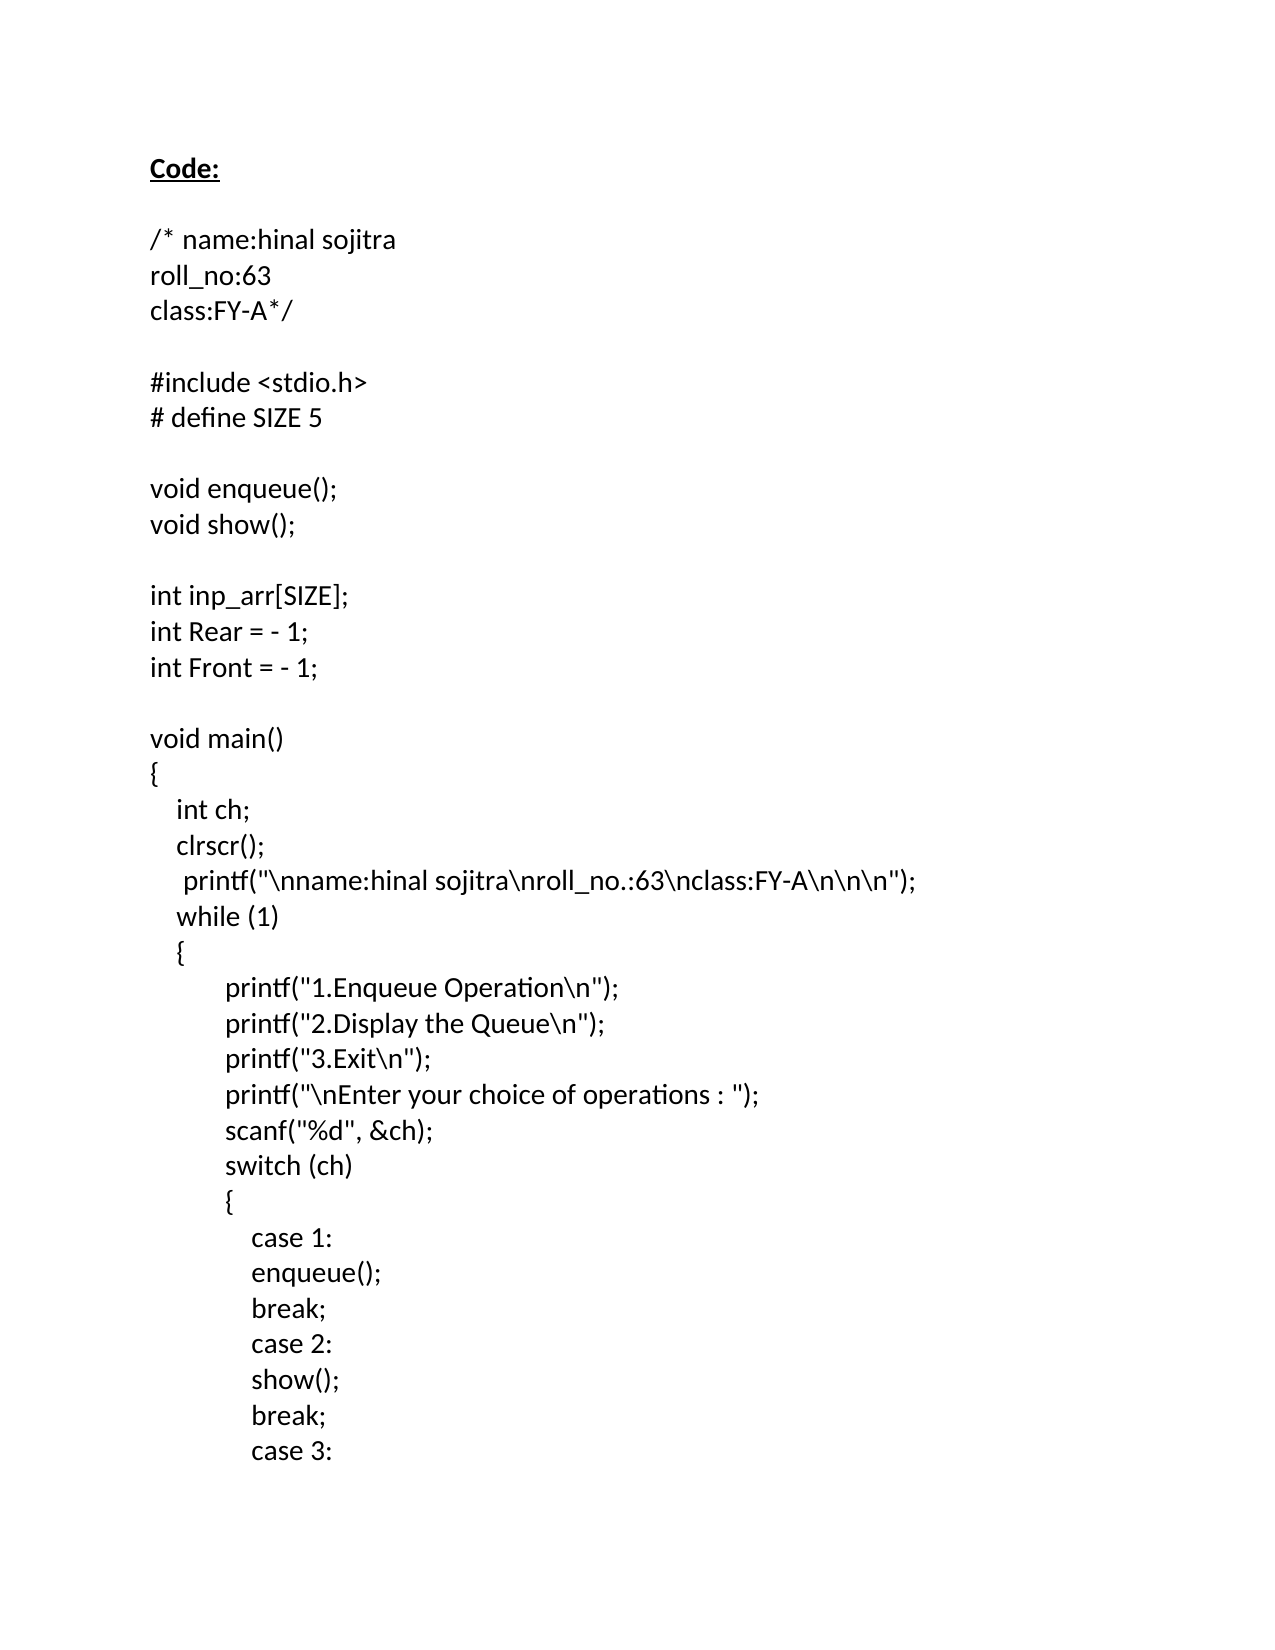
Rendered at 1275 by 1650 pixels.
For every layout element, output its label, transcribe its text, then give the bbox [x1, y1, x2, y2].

text { [150, 756, 1125, 791]
text Code: [150, 150, 1125, 186]
text break; [150, 1397, 1125, 1432]
text printf("2.Display the Queue\n"); [150, 1005, 1125, 1041]
text clrscr(); [150, 827, 1125, 862]
text printf("\nname:hinal sojitra\nroll_no.:63\nclass:FY-A\n\n\n"); [150, 862, 1125, 898]
text int Rear = - 1; [150, 613, 1125, 649]
text switch (ch) [150, 1147, 1125, 1183]
text # define SIZE 5 [150, 399, 1125, 435]
text case 3: [150, 1432, 1125, 1468]
text printf("3.Exit\n"); [150, 1041, 1125, 1076]
text scanf("%d", &ch); [150, 1112, 1125, 1147]
text { [150, 934, 1125, 969]
text case 2: [150, 1326, 1125, 1361]
text void show(); [150, 506, 1125, 542]
text #include <stdio.h> [150, 364, 1125, 399]
text show(); [150, 1361, 1125, 1397]
text while (1) [150, 898, 1125, 934]
text int inp_arr[SIZE]; [150, 577, 1125, 613]
text enqueue(); [150, 1254, 1125, 1290]
text /* name:hinal sojitra [150, 221, 1125, 257]
text { [150, 1183, 1125, 1219]
text int ch; [150, 791, 1125, 827]
text class:FY-A*/ [150, 292, 1125, 328]
text printf("\nEnter your choice of operations : "); [150, 1076, 1125, 1112]
text case 1: [150, 1219, 1125, 1254]
text break; [150, 1290, 1125, 1326]
text void enqueue(); [150, 471, 1125, 506]
text void main() [150, 720, 1125, 756]
text roll_no:63 [150, 257, 1125, 292]
text int Front = - 1; [150, 649, 1125, 684]
text printf("1.Enqueue Operation\n"); [150, 969, 1125, 1005]
